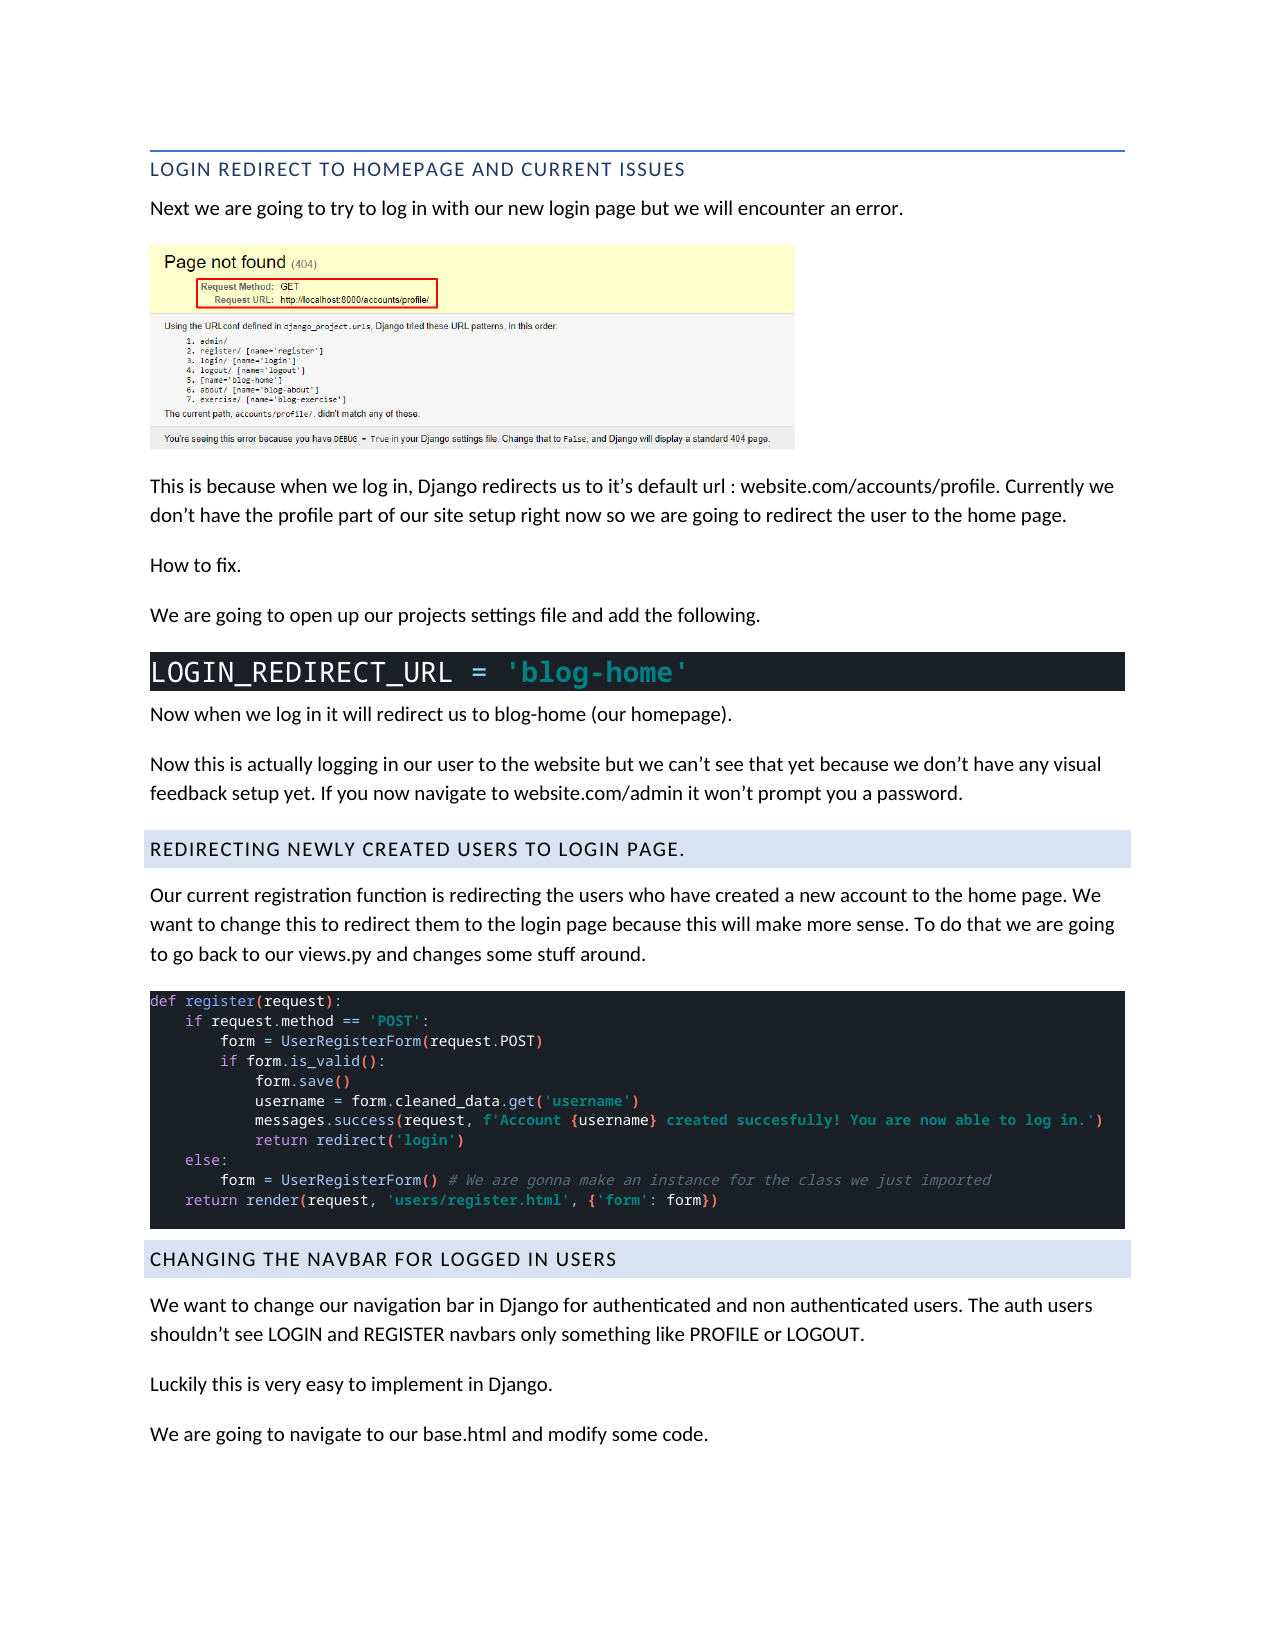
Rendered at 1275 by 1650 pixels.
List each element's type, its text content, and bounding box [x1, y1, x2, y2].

text Now this is actually logging in our user to the website but we can’t see that yet because we don’t have any visual feedback setup yet. If you now navigate to website.com/admin it won’t prompt you a password. [150, 751, 1125, 806]
text We are going to open up our projects settings file and add the following. [150, 602, 1125, 628]
subtitle Redirecting Newly created users to login page. [150, 837, 1125, 862]
text We want to change our navigation bar in Django for authenticated and non authenticated users. The auth users shouldn’t see LOGIN and REGISTER navbars only something like PROFILE or LOGOUT. [150, 1292, 1125, 1347]
text Now when we log in it will redirect us to blog-home (our homepage). [150, 701, 1125, 727]
text Next we are going to try to log in with our new login page but we will encounter an error. [150, 195, 1125, 221]
picture [150, 245, 795, 449]
text def register(request): if request.method == 'POST': form = UserRegisterForm(request.POST) if form.is_valid(): form.save() username = form.cleaned_data.get('username') messages.success(request, f'Account {username} created succesfully! You are now able to log in.') return redirect('login') else: form = UserRegisterForm() # We are gonna make an instance for the class we just imported return render(request, 'users/register.html', {'form': form}) [150, 991, 1125, 1210]
text This is because when we log in, Django redirects us to it’s default url : website.com/accounts/profile. Currently we don’t have the profile part of our site setup right now so we are going to redirect the user to the home page. [150, 473, 1125, 528]
text Luckily this is very easy to implement in Django. [150, 1371, 1125, 1397]
subtitle Changing the Navbar for logged in users [150, 1246, 1125, 1272]
text How to fix. [150, 552, 1125, 578]
text Our current registration function is redirecting the users who have created a new account to the home page. We want to change this to redirect them to the login page because this will make more sense. To do that we are going to go back to our views.py and changes some stuff around. [150, 882, 1125, 966]
subtitle LOGIN REDIRECT to homepage and current issues [150, 152, 1125, 181]
text We are going to navigate to our base.html and modify some code. [150, 1421, 1125, 1447]
text LOGIN_REDIRECT_URL = 'blog-home' [150, 652, 1125, 691]
